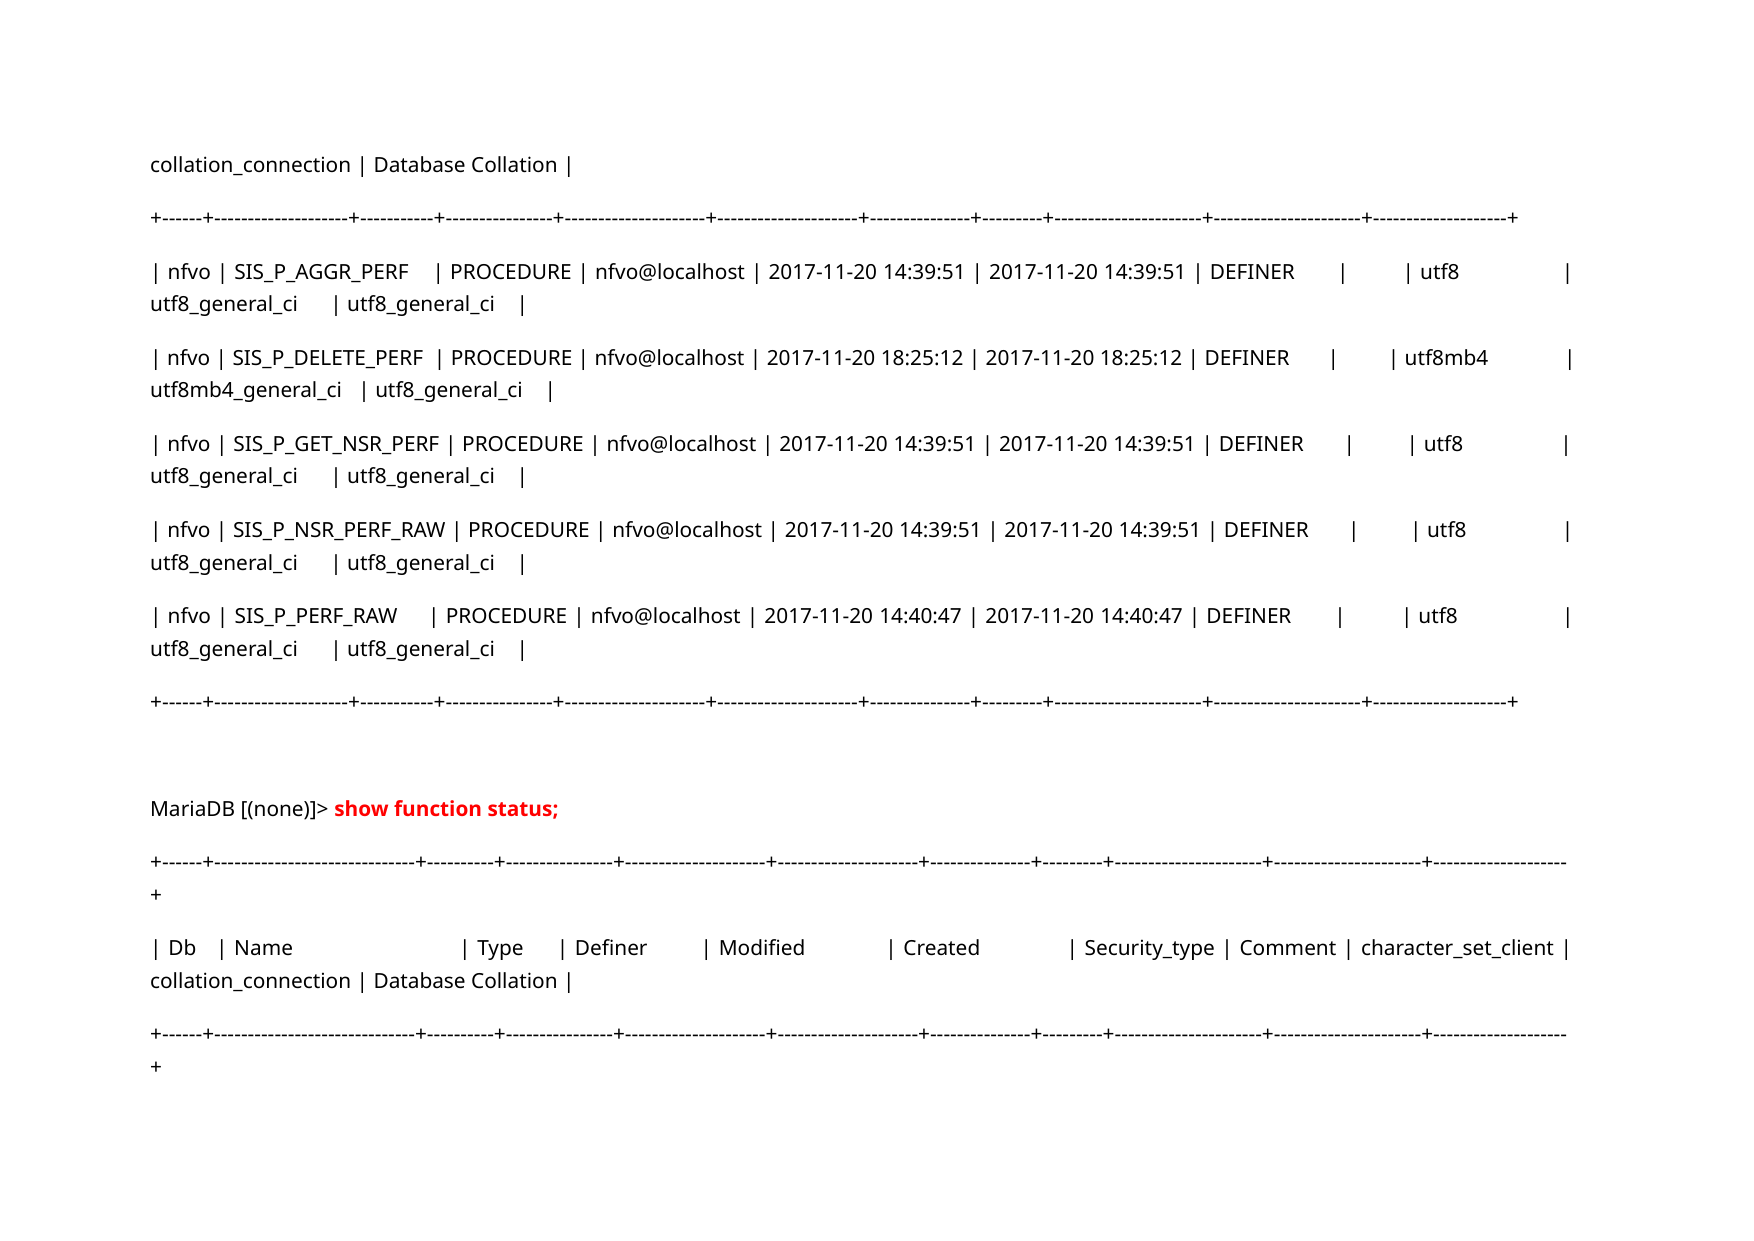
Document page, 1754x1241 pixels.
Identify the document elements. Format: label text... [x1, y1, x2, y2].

text | nfvo | SIS_P_GET_NSR_PERF | PROCEDURE | nfvo@localhost | 2017-11-20 14:39:51 | 2017-11-20 14:39:51 | DEFINER | | utf8 | utf8_general_ci | utf8_general_ci | [150, 429, 1577, 490]
text | nfvo | SIS_P_DELETE_PERF | PROCEDURE | nfvo@localhost | 2017-11-20 18:25:12 | 2017-11-20 18:25:12 | DEFINER | | utf8mb4 | utf8mb4_general_ci | utf8_general_ci | [150, 343, 1577, 404]
text | nfvo | SIS_P_PERF_RAW | PROCEDURE | nfvo@localhost | 2017-11-20 14:40:47 | 2017-11-20 14:40:47 | DEFINER | | utf8 | utf8_general_ci | utf8_general_ci | [150, 601, 1577, 662]
text +------+------------------------------+----------+----------------+---------------------+---------------------+---------------+---------+----------------------+----------------------+--------------------+ [150, 847, 1577, 908]
text | nfvo | SIS_P_NSR_PERF_RAW | PROCEDURE | nfvo@localhost | 2017-11-20 14:39:51 | 2017-11-20 14:39:51 | DEFINER | | utf8 | utf8_general_ci | utf8_general_ci | [150, 515, 1577, 576]
text | nfvo | SIS_P_AGGR_PERF | PROCEDURE | nfvo@localhost | 2017-11-20 14:39:51 | 2017-11-20 14:39:51 | DEFINER | | utf8 | utf8_general_ci | utf8_general_ci | [150, 257, 1577, 318]
text MariaDB [(none)]> show function status; [150, 794, 1577, 822]
text +------+------------------------------+----------+----------------+---------------------+---------------------+---------------+---------+----------------------+----------------------+--------------------+ [150, 1019, 1577, 1081]
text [150, 203, 1577, 232]
text | Db | Name | Type | Definer | Modified | Created | Security_type | Comment | character_set_client | collation_connection | Database Collation | [150, 933, 1577, 994]
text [150, 150, 1577, 178]
